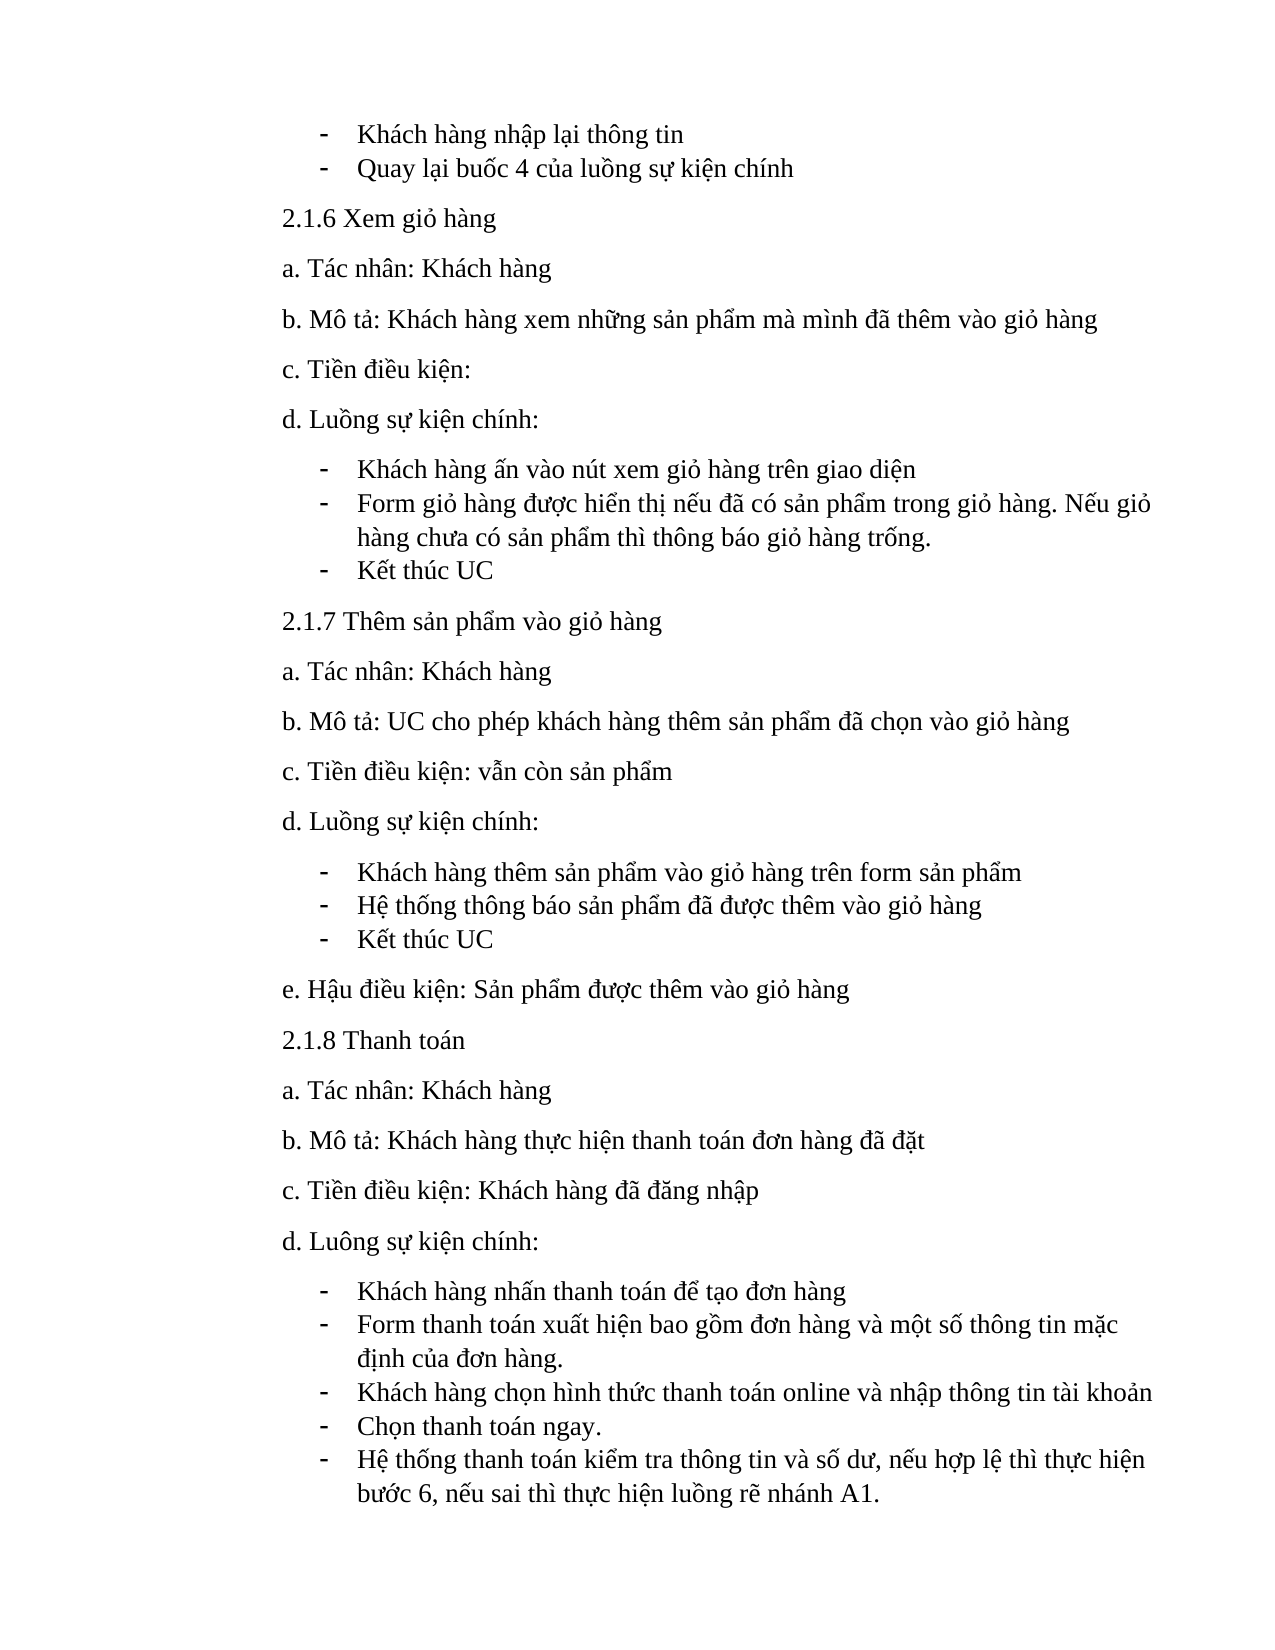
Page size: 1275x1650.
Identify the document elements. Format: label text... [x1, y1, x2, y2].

text e. Hậu điều kiện: Sản phẩm được thêm vào giỏ hàng [207, 974, 1157, 1005]
text 2.1.6 Xem giỏ hàng [207, 202, 1157, 233]
list Form giỏ hàng được hiển thị nếu đã có sản phẩm trong giỏ hàng. Nếu giỏ hàng chưa có sản phẩm thì thông báo giỏ hàng trống. [319, 487, 1157, 552]
list Hệ thống thông báo sản phẩm đã được thêm vào giỏ hàng [319, 889, 1157, 921]
list Khách hàng nhấn thanh toán để tạo đơn hàng [319, 1275, 1157, 1306]
text b. Mô tả: UC cho phép khách hàng thêm sản phẩm đã chọn vào giỏ hàng [207, 705, 1157, 736]
list Quay lại buốc 4 của luồng sự kiện chính [319, 152, 1157, 183]
list Kết thúc UC [319, 923, 1157, 954]
text c. Tiền điều kiện: [207, 353, 1157, 384]
text d. Luồng sự kiện chính: [207, 403, 1157, 434]
text a. Tác nhân: Khách hàng [207, 655, 1157, 686]
list Form thanh toán xuất hiện bao gồm đơn hàng và một số thông tin mặc định của đơn hàng. [319, 1309, 1157, 1373]
text a. Tác nhân: Khách hàng [207, 1074, 1157, 1105]
text d. Luông sự kiện chính: [207, 1225, 1157, 1256]
text b. Mô tả: Khách hàng thực hiện thanh toán đơn hàng đã đặt [207, 1124, 1157, 1155]
list Kết thúc UC [319, 554, 1157, 586]
text a. Tác nhân: Khách hàng [207, 252, 1157, 284]
list Khách hàng nhập lại thông tin [319, 118, 1157, 149]
list Hệ thống thanh toán kiểm tra thông tin và số dư, nếu hợp lệ thì thực hiện bước 6, nếu sai thì thực hiện luồng rẽ nhánh A1. [319, 1443, 1157, 1508]
text 2.1.8 Thanh toán [207, 1024, 1157, 1055]
list Khách hàng chọn hình thức thanh toán online và nhập thông tin tài khoản [319, 1376, 1157, 1407]
text b. Mô tả: Khách hàng xem những sản phẩm mà mình đã thêm vào giỏ hàng [207, 303, 1157, 334]
text c. Tiền điều kiện: Khách hàng đã đăng nhập [207, 1174, 1157, 1206]
list Chọn thanh toán ngay. [319, 1409, 1157, 1441]
text 2.1.7 Thêm sản phẩm vào giỏ hàng [207, 605, 1157, 636]
list Khách hàng thêm sản phẩm vào giỏ hàng trên form sản phẩm [319, 856, 1157, 887]
text c. Tiền điều kiện: vẫn còn sản phẩm [207, 755, 1157, 786]
list Khách hàng ấn vào nút xem giỏ hàng trên giao diện [319, 453, 1157, 484]
text d. Luồng sự kiện chính: [207, 806, 1157, 837]
